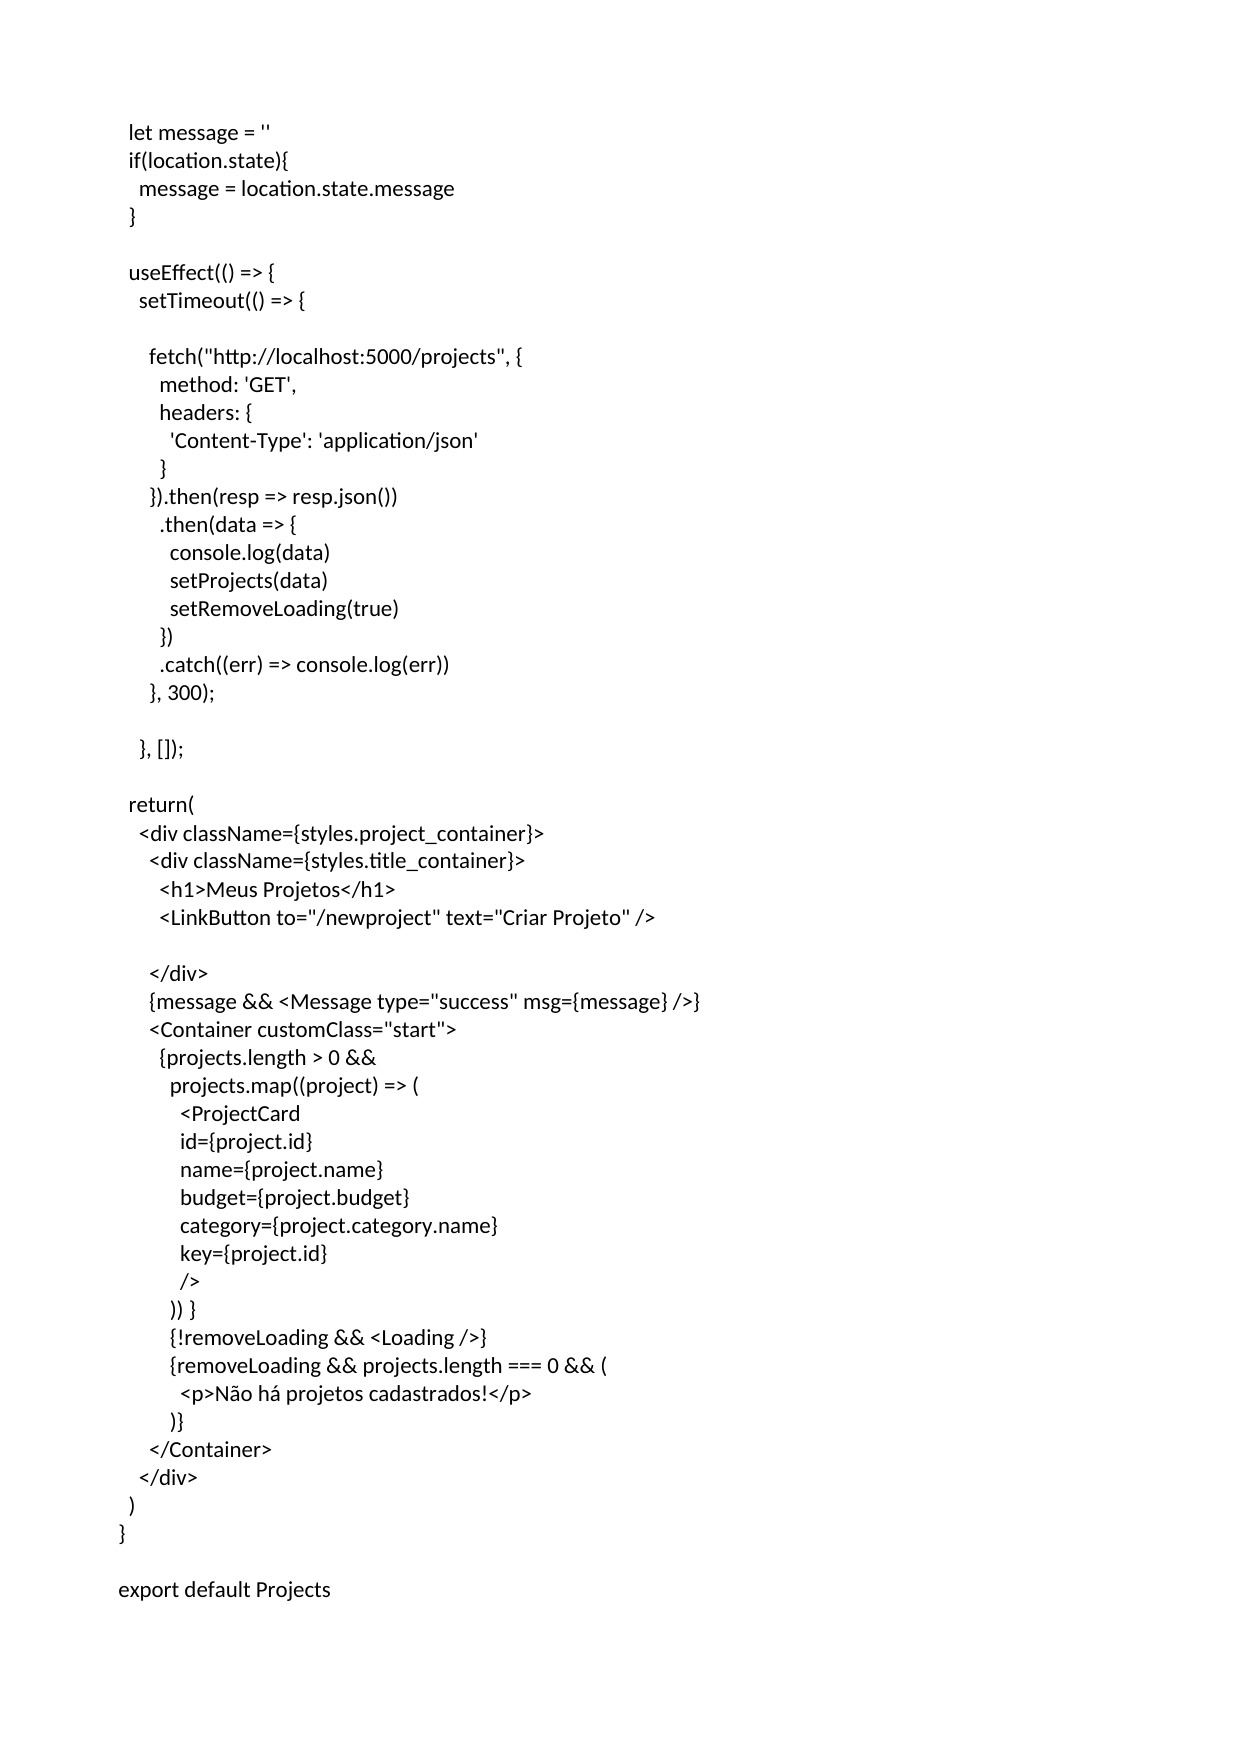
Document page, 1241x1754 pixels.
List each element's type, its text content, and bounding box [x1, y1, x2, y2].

text headers: { [118, 398, 1122, 426]
text <p>Não há projetos cadastrados!</p> [118, 1379, 1122, 1407]
text } [118, 1519, 1122, 1547]
text }).then(resp => resp.json()) [118, 482, 1122, 510]
text }, 300); [118, 678, 1122, 707]
text let message = '' [118, 118, 1122, 146]
text category={project.category.name} [118, 1211, 1122, 1239]
text if(location.state){ [118, 146, 1122, 174]
text key={project.id} [118, 1239, 1122, 1267]
text <Container customClass="start"> [118, 1015, 1122, 1043]
text .then(data => { [118, 510, 1122, 538]
text }, []); [118, 734, 1122, 763]
text 'Content-Type': 'application/json' [118, 426, 1122, 454]
text )} [118, 1407, 1122, 1435]
text id={project.id} [118, 1127, 1122, 1155]
text setProjects(data) [118, 566, 1122, 594]
text fetch("http://localhost:5000/projects", { [118, 342, 1122, 370]
text setRemoveLoading(true) [118, 594, 1122, 622]
text </Container> [118, 1435, 1122, 1463]
text )) } [118, 1295, 1122, 1323]
text ) [118, 1491, 1122, 1519]
text <ProjectCard [118, 1099, 1122, 1127]
text <div className={styles.title_container}> [118, 847, 1122, 875]
text <div className={styles.project_container}> [118, 819, 1122, 847]
text export default Projects [118, 1575, 1122, 1603]
text }) [118, 622, 1122, 651]
text /> [118, 1267, 1122, 1295]
text .catch((err) => console.log(err)) [118, 651, 1122, 678]
text useEffect(() => { [118, 258, 1122, 286]
text {removeLoading && projects.length === 0 && ( [118, 1351, 1122, 1379]
text return( [118, 791, 1122, 819]
text {!removeLoading && <Loading />} [118, 1323, 1122, 1351]
text } [118, 202, 1122, 230]
text projects.map((project) => ( [118, 1071, 1122, 1099]
text message = location.state.message [118, 174, 1122, 202]
text console.log(data) [118, 538, 1122, 566]
text <h1>Meus Projetos</h1> [118, 875, 1122, 903]
text {projects.length > 0 && [118, 1043, 1122, 1071]
text <LinkButton to="/newproject" text="Criar Projeto" /> [118, 903, 1122, 931]
text {message && <Message type="success" msg={message} />} [118, 987, 1122, 1015]
text </div> [118, 959, 1122, 987]
text budget={project.budget} [118, 1183, 1122, 1211]
text </div> [118, 1463, 1122, 1491]
text } [118, 454, 1122, 482]
text method: 'GET', [118, 370, 1122, 398]
text setTimeout(() => { [118, 286, 1122, 314]
text name={project.name} [118, 1155, 1122, 1183]
